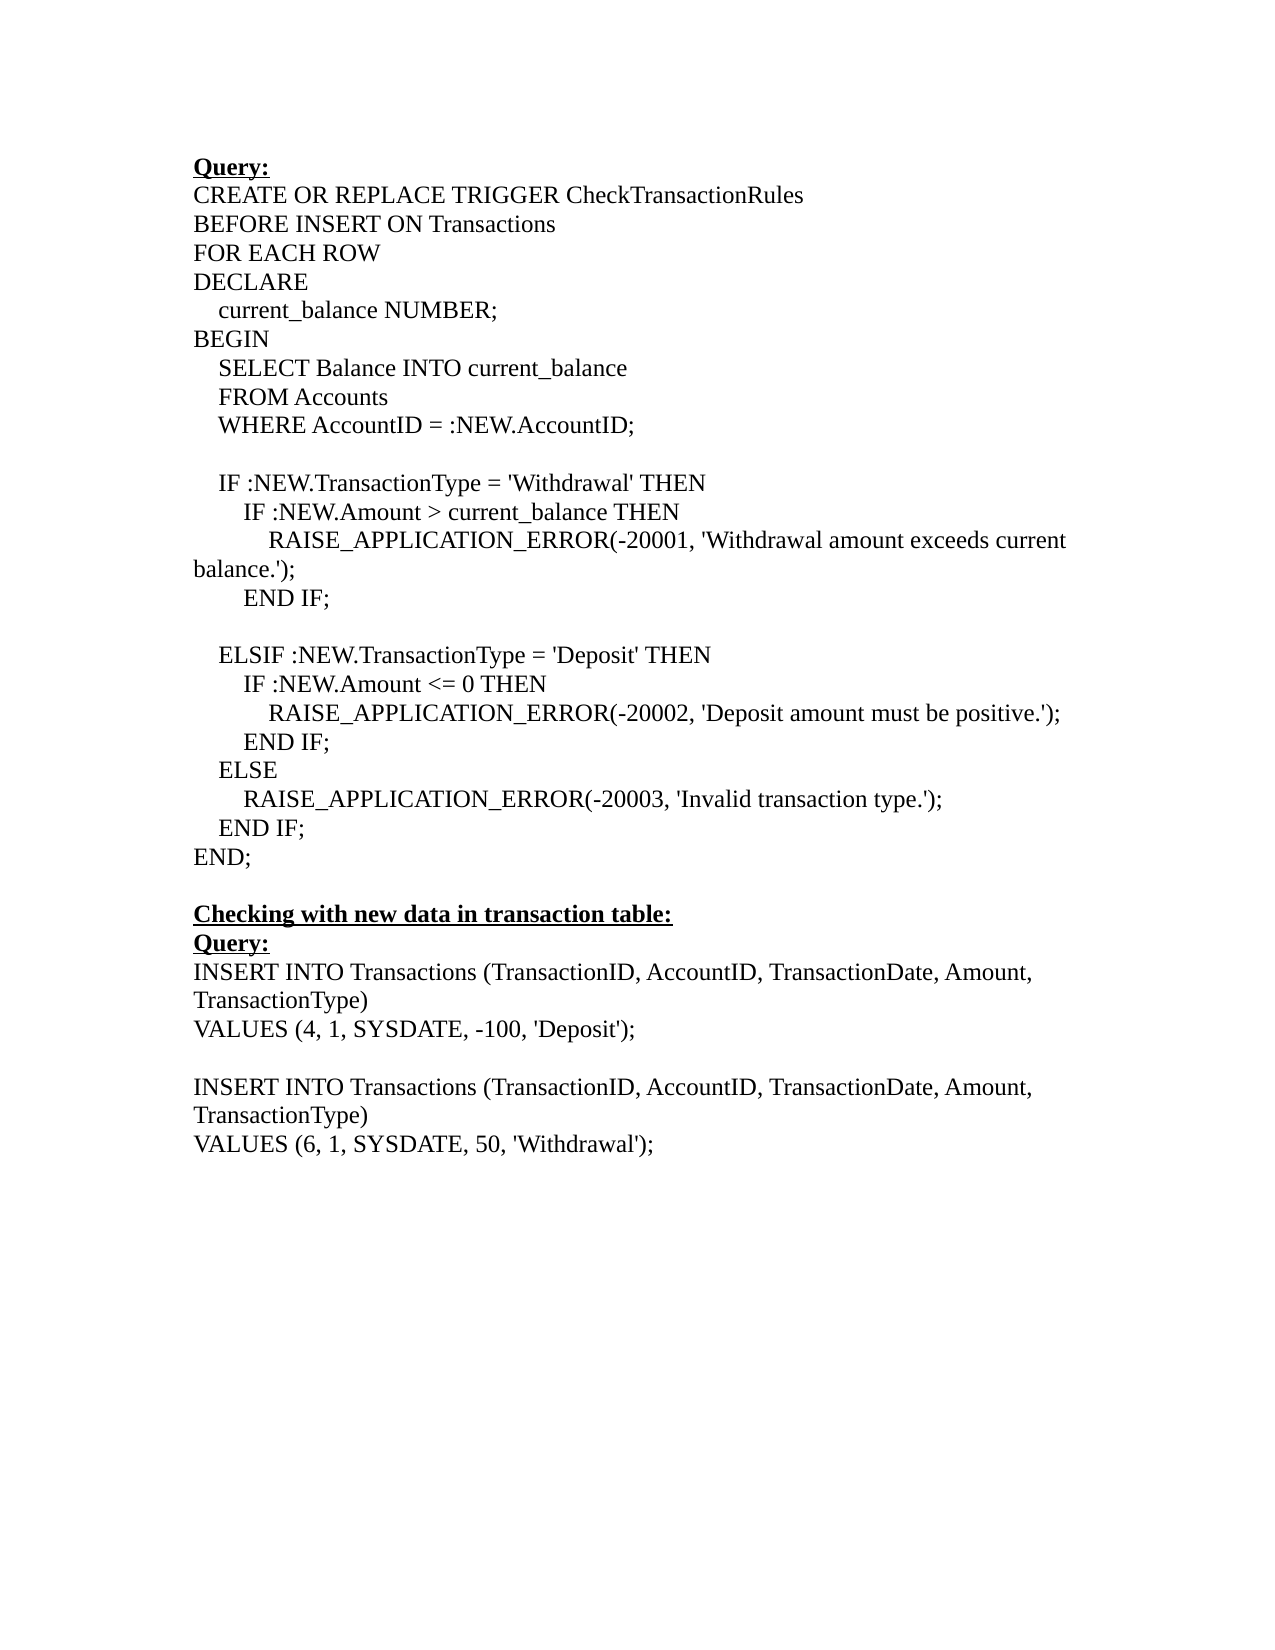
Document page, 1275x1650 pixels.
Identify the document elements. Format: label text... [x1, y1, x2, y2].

text FROM Accounts [193, 382, 1157, 410]
text VALUES (4, 1, SYSDATE, -100, 'Deposit'); [193, 1014, 1157, 1043]
text RAISE_APPLICATION_ERROR(-20002, 'Deposit amount must be positive.'); [193, 698, 1157, 727]
text RAISE_APPLICATION_ERROR(-20003, 'Invalid transaction type.'); [193, 784, 1157, 813]
text RAISE_APPLICATION_ERROR(-20001, 'Withdrawal amount exceeds current balance.'); [193, 525, 1157, 583]
text DECLARE [193, 267, 1157, 295]
text VALUES (6, 1, SYSDATE, 50, 'Withdrawal'); [193, 1129, 1157, 1158]
text IF :NEW.Amount <= 0 THEN [193, 669, 1157, 698]
text IF :NEW.TransactionType = 'Withdrawal' THEN [193, 468, 1157, 497]
text current_balance NUMBER; [193, 295, 1157, 324]
text END IF; [193, 727, 1157, 755]
text FOR EACH ROW [193, 238, 1157, 267]
text INSERT INTO Transactions (TransactionID, AccountID, TransactionDate, Amount, TransactionType) [193, 1072, 1157, 1129]
text BEGIN [193, 324, 1157, 353]
text Query: [193, 928, 1157, 957]
text BEFORE INSERT ON Transactions [193, 209, 1157, 238]
text IF :NEW.Amount > current_balance THEN [193, 497, 1157, 525]
text Checking with new data in transaction table: [193, 899, 1157, 928]
text INSERT INTO Transactions (TransactionID, AccountID, TransactionDate, Amount, TransactionType) [193, 957, 1157, 1014]
text SELECT Balance INTO current_balance [193, 353, 1157, 382]
text CREATE OR REPLACE TRIGGER CheckTransactionRules [193, 180, 1157, 209]
text Query: [193, 152, 1157, 180]
text WHERE AccountID = :NEW.AccountID; [193, 410, 1157, 439]
text ELSE [193, 755, 1157, 784]
text ELSIF :NEW.TransactionType = 'Deposit' THEN [193, 640, 1157, 669]
text END IF; [193, 583, 1157, 612]
text END; [193, 842, 1157, 870]
text END IF; [193, 813, 1157, 842]
